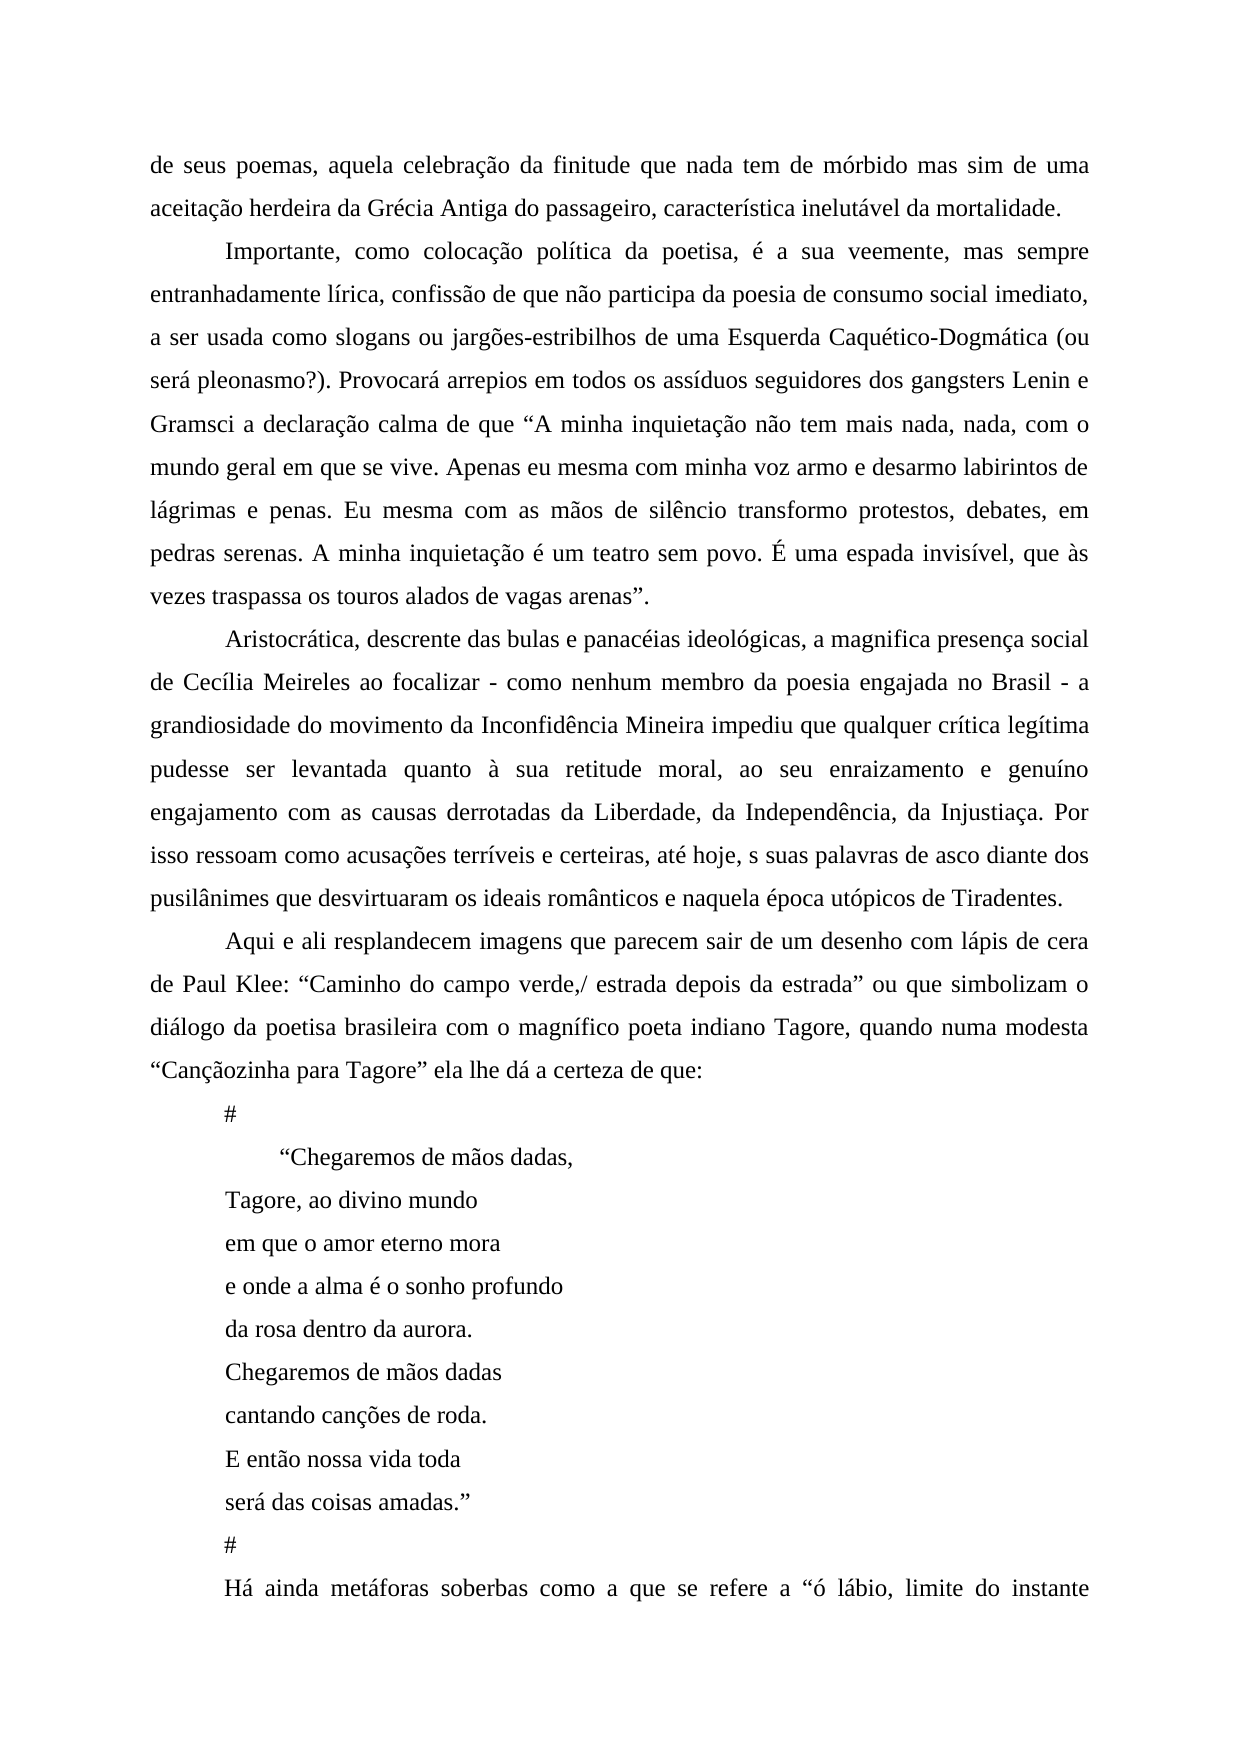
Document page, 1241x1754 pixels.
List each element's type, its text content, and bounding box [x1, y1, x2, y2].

text # [150, 1530, 1090, 1559]
text # [150, 1099, 1090, 1127]
text será das coisas amadas.” [150, 1487, 1090, 1516]
text Tagore, ao divino mundo [150, 1185, 1090, 1214]
text da rosa dentro da aurora. [150, 1314, 1090, 1343]
text Importante, como colocação política da poetisa, é a sua veemente, mas sempre entranhadamente lírica, confissão de que não participa da poesia de consumo social imediato, a ser usada como slogans ou jargões-estribilhos de uma Esquerda Caquético-Dogmática (ou será pleonasmo?). Provocará arrepios em todos os assíduos seguidores dos gangsters Lenin e Gramsci a declaração calma de que “A minha inquietação não tem mais nada, nada, com o mundo geral em que se vive. Apenas eu mesma com minha voz armo e desarmo labirintos de lágrimas e penas. Eu mesma com as mãos de silêncio transformo protestos, debates, em pedras serenas. A minha inquietação é um teatro sem povo. É uma espada invisível, que às vezes traspassa os touros alados de vagas arenas”. [150, 236, 1090, 610]
text Chegaremos de mãos dadas [150, 1357, 1090, 1386]
text Aristocrática, descrente das bulas e panacéias ideológicas, a magnifica presença social de Cecília Meireles ao focalizar - como nenhum membro da poesia engajada no Brasil - a grandiosidade do movimento da Inconfidência Mineira impediu que qualquer crítica legítima pudesse ser levantada quanto à sua retitude moral, ao seu enraizamento e genuíno engajamento com as causas derrotadas da Liberdade, da Independência, da Injustiaça. Por isso ressoam como acusações terríveis e certeiras, até hoje, s suas palavras de asco diante dos pusilânimes que desvirtuaram os ideais românticos e naquela época utópicos de Tiradentes. [150, 624, 1090, 912]
text Aqui e ali resplandecem imagens que parecem sair de um desenho com lápis de cera de Paul Klee: “Caminho do campo verde,/ estrada depois da estrada” ou que simbolizam o diálogo da poetisa brasileira com o magnífico poeta indiano Tagore, quando numa modesta “Cançãozinha para Tagore” ela lhe dá a certeza de que: [150, 926, 1090, 1084]
text cantando canções de roda. [150, 1401, 1090, 1429]
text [150, 1573, 1090, 1602]
text “Chegaremos de mãos dadas, [150, 1142, 1090, 1171]
text e onde a alma é o sonho profundo [150, 1271, 1090, 1300]
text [150, 150, 1090, 222]
text E então nossa vida toda [150, 1444, 1090, 1472]
text em que o amor eterno mora [150, 1228, 1090, 1257]
